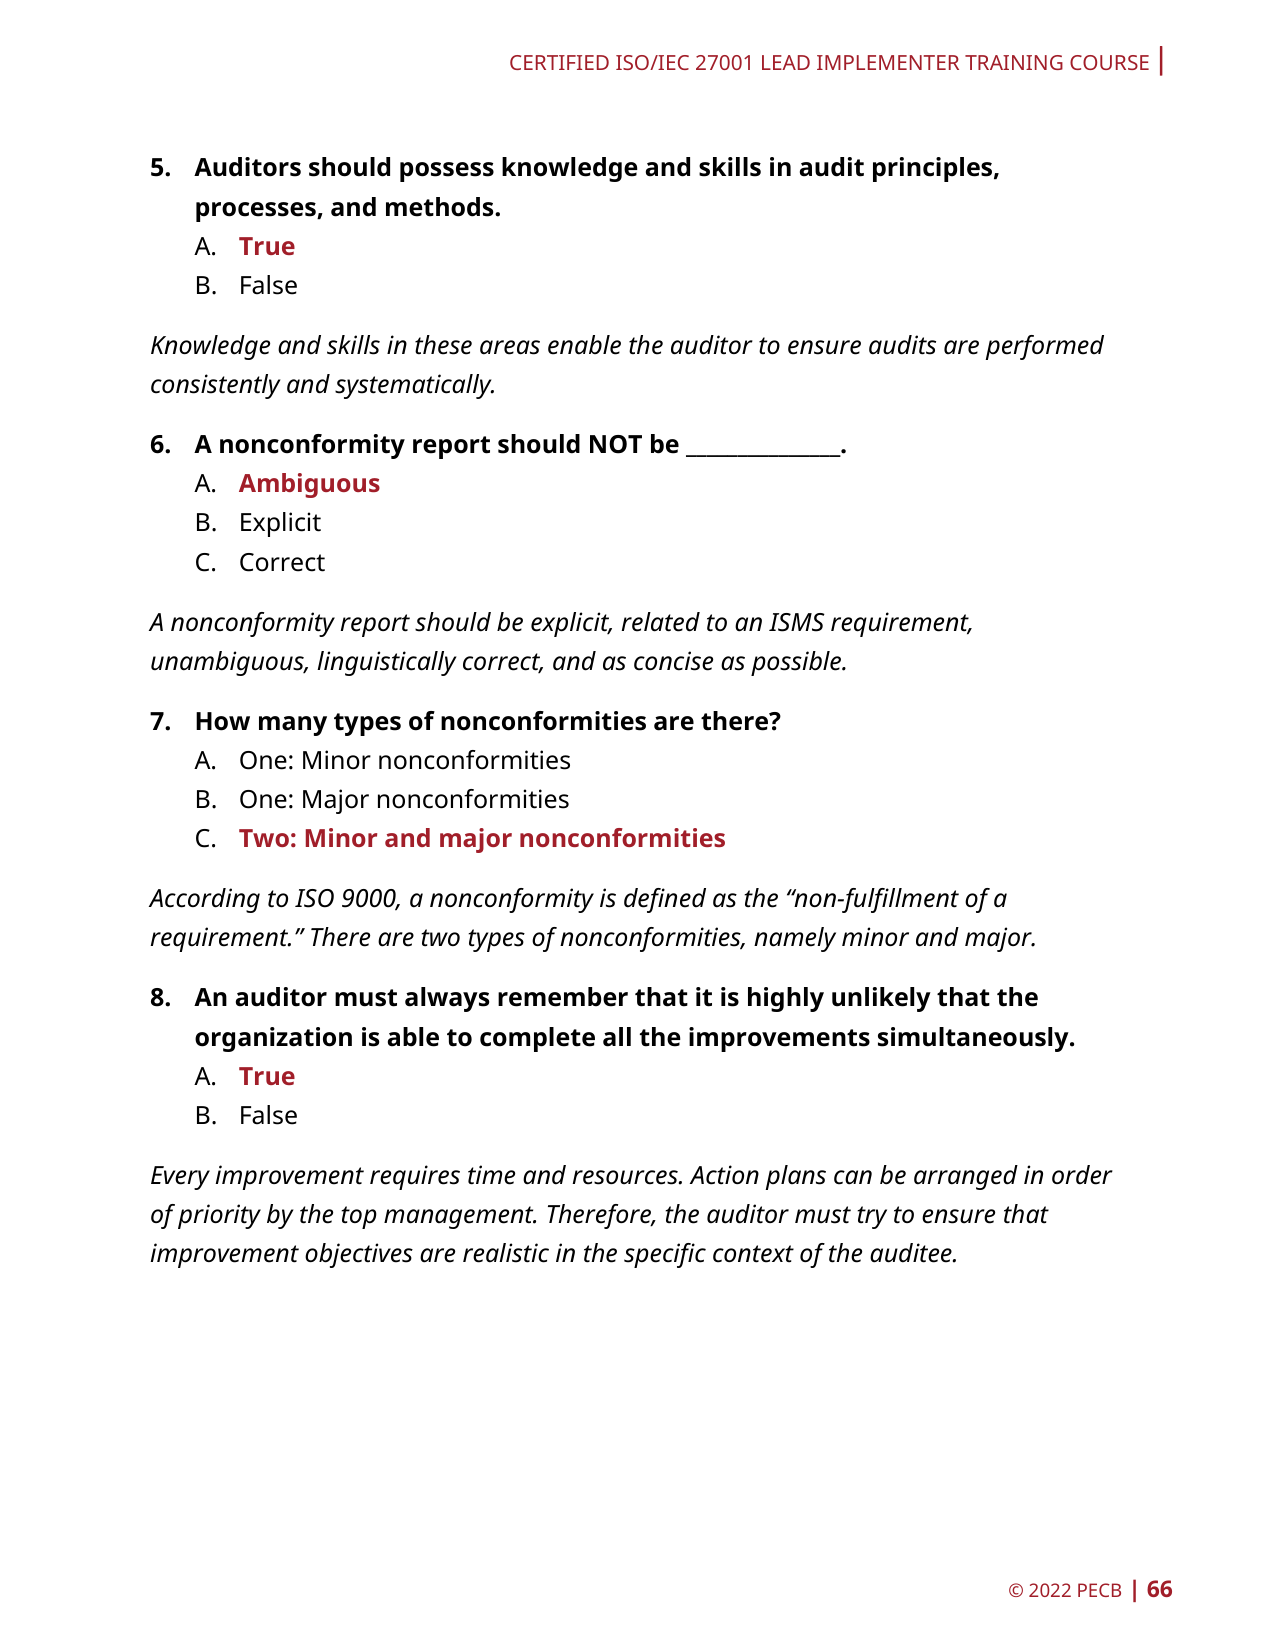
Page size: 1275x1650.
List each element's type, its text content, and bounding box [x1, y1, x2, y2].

list False [194, 1097, 1125, 1132]
list One: Major nonconformities [194, 782, 1125, 816]
text A nonconformity report should be explicit, related to an ISMS requirement, unambiguous, linguistically correct, and as concise as possible. [150, 604, 1125, 677]
text Every improvement requires time and resources. Action plans can be arranged in order of priority by the top management. Therefore, the auditor must try to ensure that improvement objectives are realistic in the specific context of the auditee. [150, 1157, 1125, 1270]
text Knowledge and skills in these areas enable the auditor to ensure audits are performed consistently and systematically. [150, 327, 1125, 401]
list Two: Minor and major nonconformities [194, 821, 1125, 855]
list An auditor must always remember that it is highly unlikely that the organization is able to complete all the improvements simultaneously. [150, 980, 1125, 1053]
list False [194, 267, 1125, 302]
list Correct [194, 544, 1125, 578]
list True [194, 1058, 1125, 1092]
list Auditors should possess knowledge and skills in audit principles, processes, and methods. [150, 150, 1125, 223]
list A nonconformity report should NOT be _______________. [150, 427, 1125, 461]
text According to ISO 9000, a nonconformity is defined as the “non-fulfillment of a requirement.” There are two types of nonconformities, namely minor and major. [150, 881, 1125, 954]
list True [194, 228, 1125, 262]
list One: Minor nonconformities [194, 742, 1125, 777]
list Ambiguous [194, 466, 1125, 500]
list How many types of nonconformities are there? [150, 703, 1125, 737]
list Explicit [194, 505, 1125, 539]
